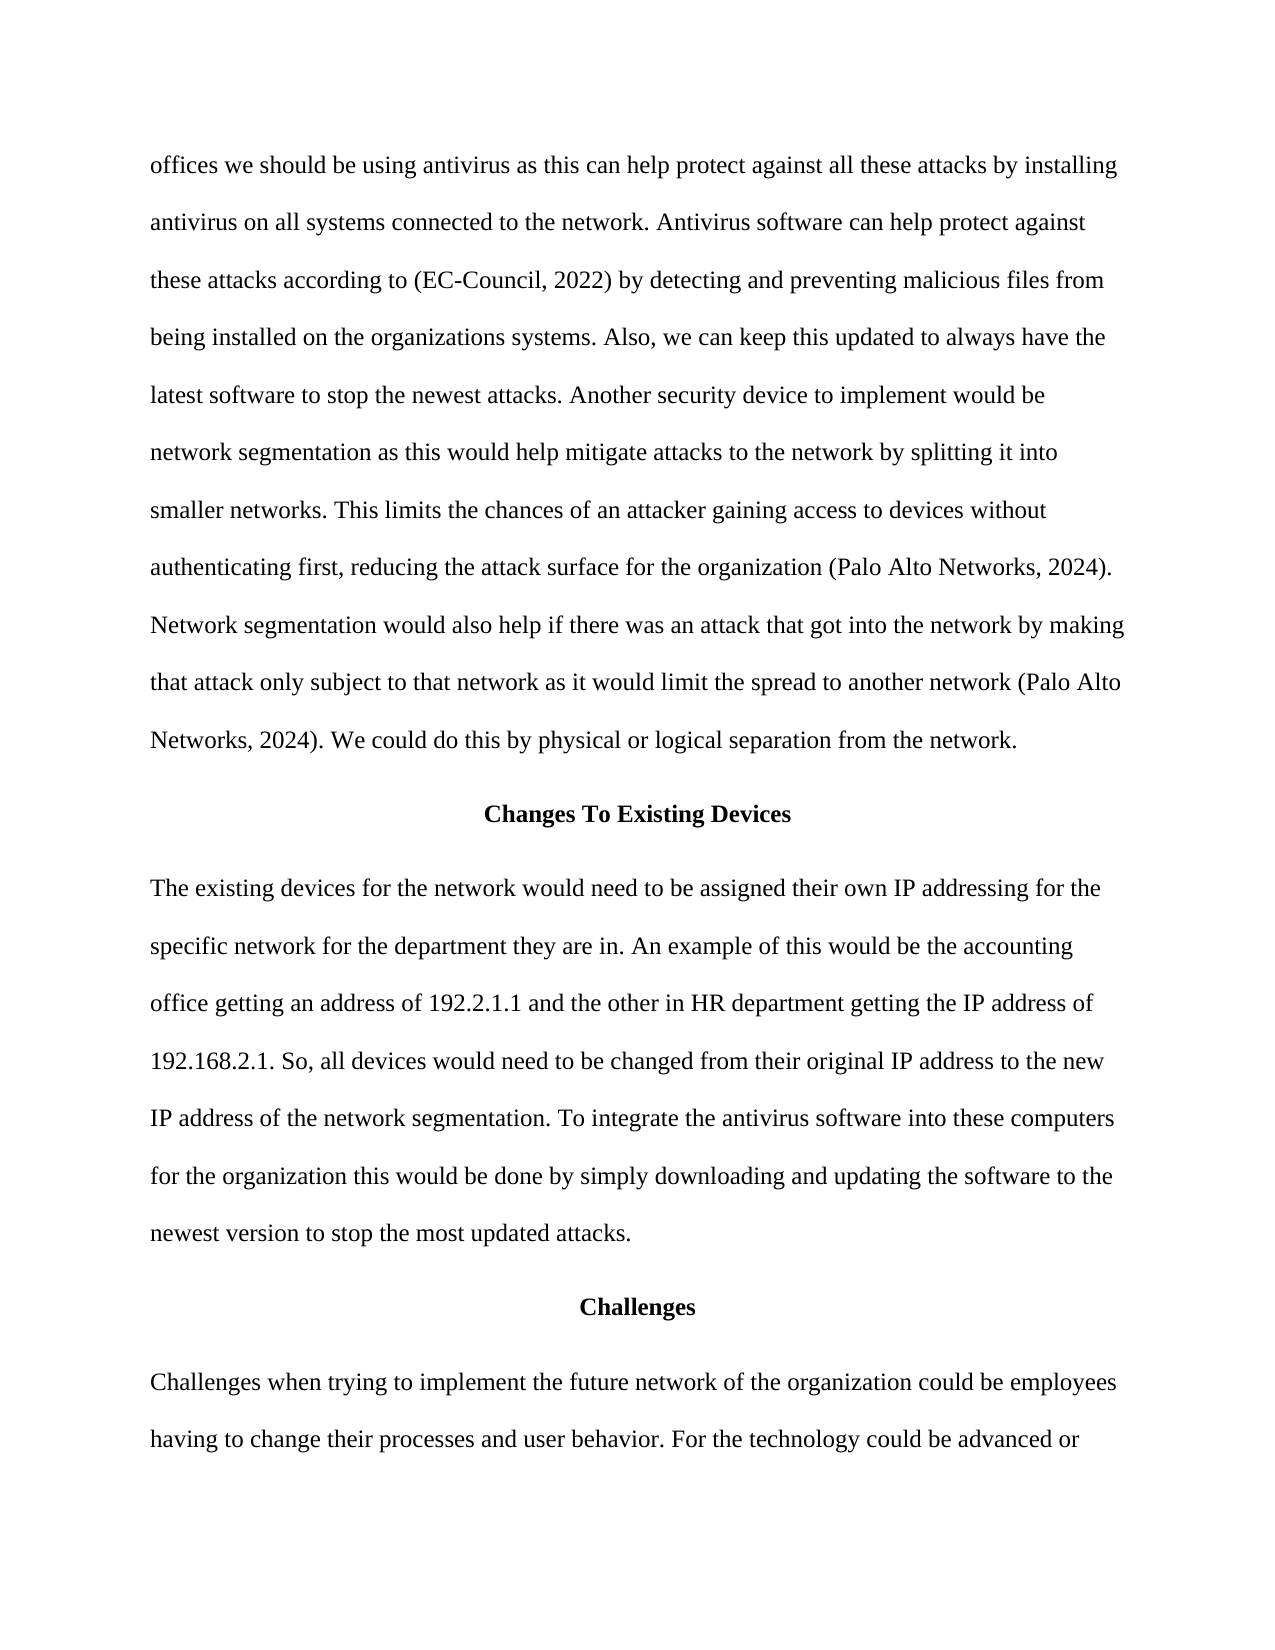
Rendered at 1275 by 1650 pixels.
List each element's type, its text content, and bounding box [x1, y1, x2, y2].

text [150, 1367, 1125, 1453]
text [150, 150, 1125, 754]
text Challenges [150, 1292, 1125, 1321]
text The existing devices for the network would need to be assigned their own IP addressing for the specific network for the department they are in. An example of this would be the accounting office getting an address of 192.2.1.1 and the other in HR department getting the IP address of 192.168.2.1. So, all devices would need to be changed from their original IP address to the new IP address of the network segmentation. To integrate the antivirus software into these computers for the organization this would be done by simply downloading and updating the software to the newest version to stop the most updated attacks. [150, 873, 1125, 1247]
text Changes To Existing Devices [150, 799, 1125, 828]
